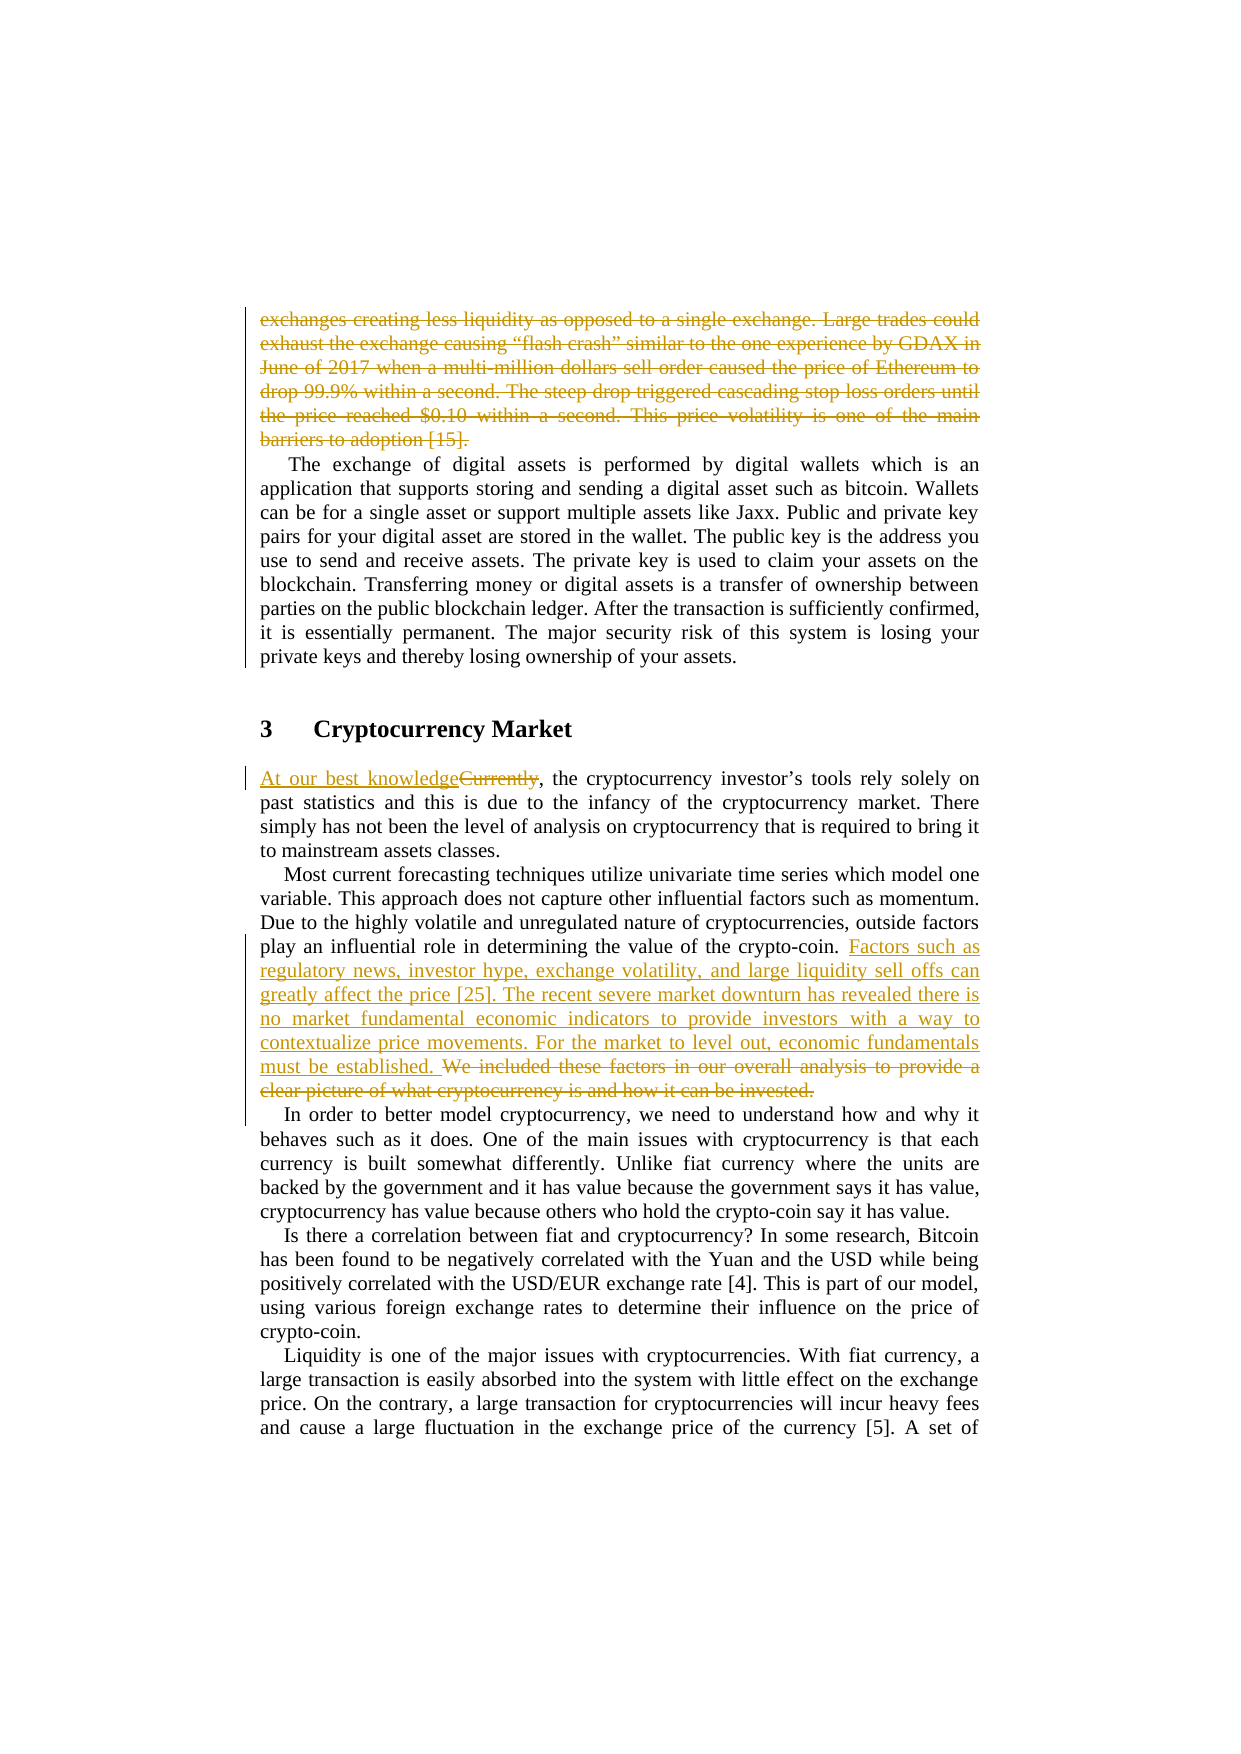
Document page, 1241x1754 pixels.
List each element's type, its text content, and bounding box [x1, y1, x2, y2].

subtitle 3 Cryptocurrency Market [260, 714, 980, 743]
text Most current forecasting techniques utilize univariate time series which model one variable. This approach does not capture other influential factors such as momentum. Due to the highly volatile and unregulated nature of cryptocurrencies, outside factors play an influential role in determining the value of the crypto-coin. [260, 862, 980, 979]
text Most current forecasting techniques utilize univariate time series which model one variable. This approach does not capture other influential factors such as momentum. Due to the highly volatile and unregulated nature of cryptocurrencies, outside factors play an influential role in determining the value of the crypto-coin. [260, 1052, 980, 1102]
text , the cryptocurrency investor’s tools rely solely on past statistics and this is due to the infancy of the cryptocurrency market. There simply has not been the level of analysis on cryptocurrency that is required to bring it to mainstream assets classes. [260, 766, 980, 862]
text In order to better model cryptocurrency, we need to understand how and why it behaves such as it does. One of the main issues with cryptocurrency is that each currency is built somewhat differently. Unlike fiat currency where the units are backed by the government and it has value because the government says it has value, cryptocurrency has value because others who hold the crypto-coin say it has value. [260, 1102, 980, 1223]
text The exchange of digital assets is performed by digital wallets which is an application that supports storing and sending a digital asset such as bitcoin. Wallets can be for a single asset or support multiple assets like Jaxx. Public and private key pairs for your digital asset are stored in the wallet. The public key is the address you use to send and receive assets. The private key is used to claim your assets on the blockchain. Transferring money or digital assets is a transfer of ownership between parties on the public blockchain ledger. After the transaction is sufficiently confirmed, it is essentially permanent. The major security risk of this system is losing your private keys and thereby losing ownership of your assets. [260, 451, 980, 668]
text Is there a correlation between fiat and cryptocurrency? In some research, Bitcoin has been found to be negatively correlated with the Yuan and the USD while being positively correlated with the USD/EUR exchange rate [4]. This is part of our model, using various foreign exchange rates to determine their influence on the price of crypto-coin. [260, 1223, 980, 1343]
